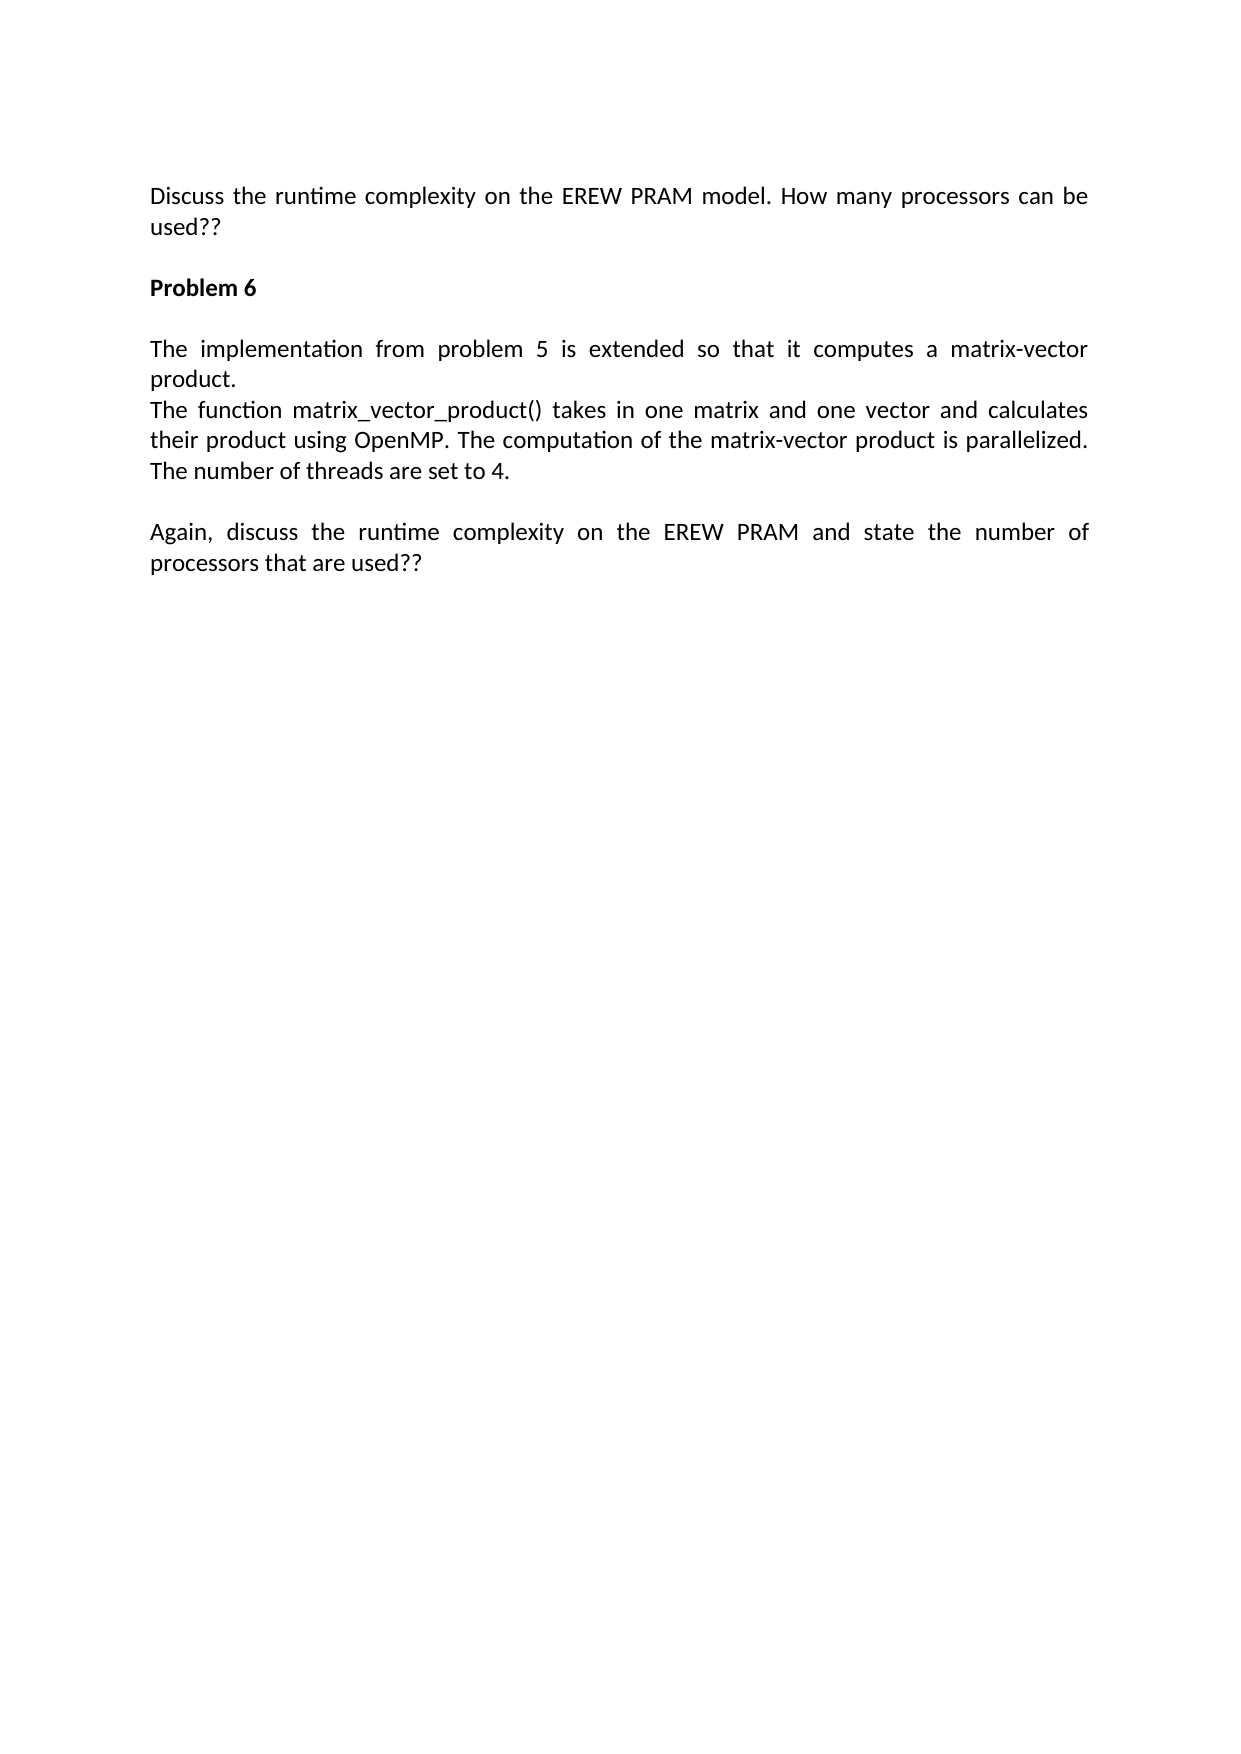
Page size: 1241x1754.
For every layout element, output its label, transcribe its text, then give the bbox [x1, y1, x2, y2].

text The function matrix_vector_product() takes in one matrix and one vector and calculates their product using OpenMP. The computation of the matrix-vector product is parallelized. The number of threads are set to 4. [150, 394, 1090, 486]
text Discuss the runtime complexity on the EREW PRAM model. How many processors can be used?? [150, 181, 1090, 242]
text Again, discuss the runtime complexity on the EREW PRAM and state the number of processors that are used?? [150, 516, 1090, 577]
text Problem 6 [150, 272, 1090, 303]
text The implementation from problem 5 is extended so that it computes a matrix-vector product. [150, 333, 1090, 394]
